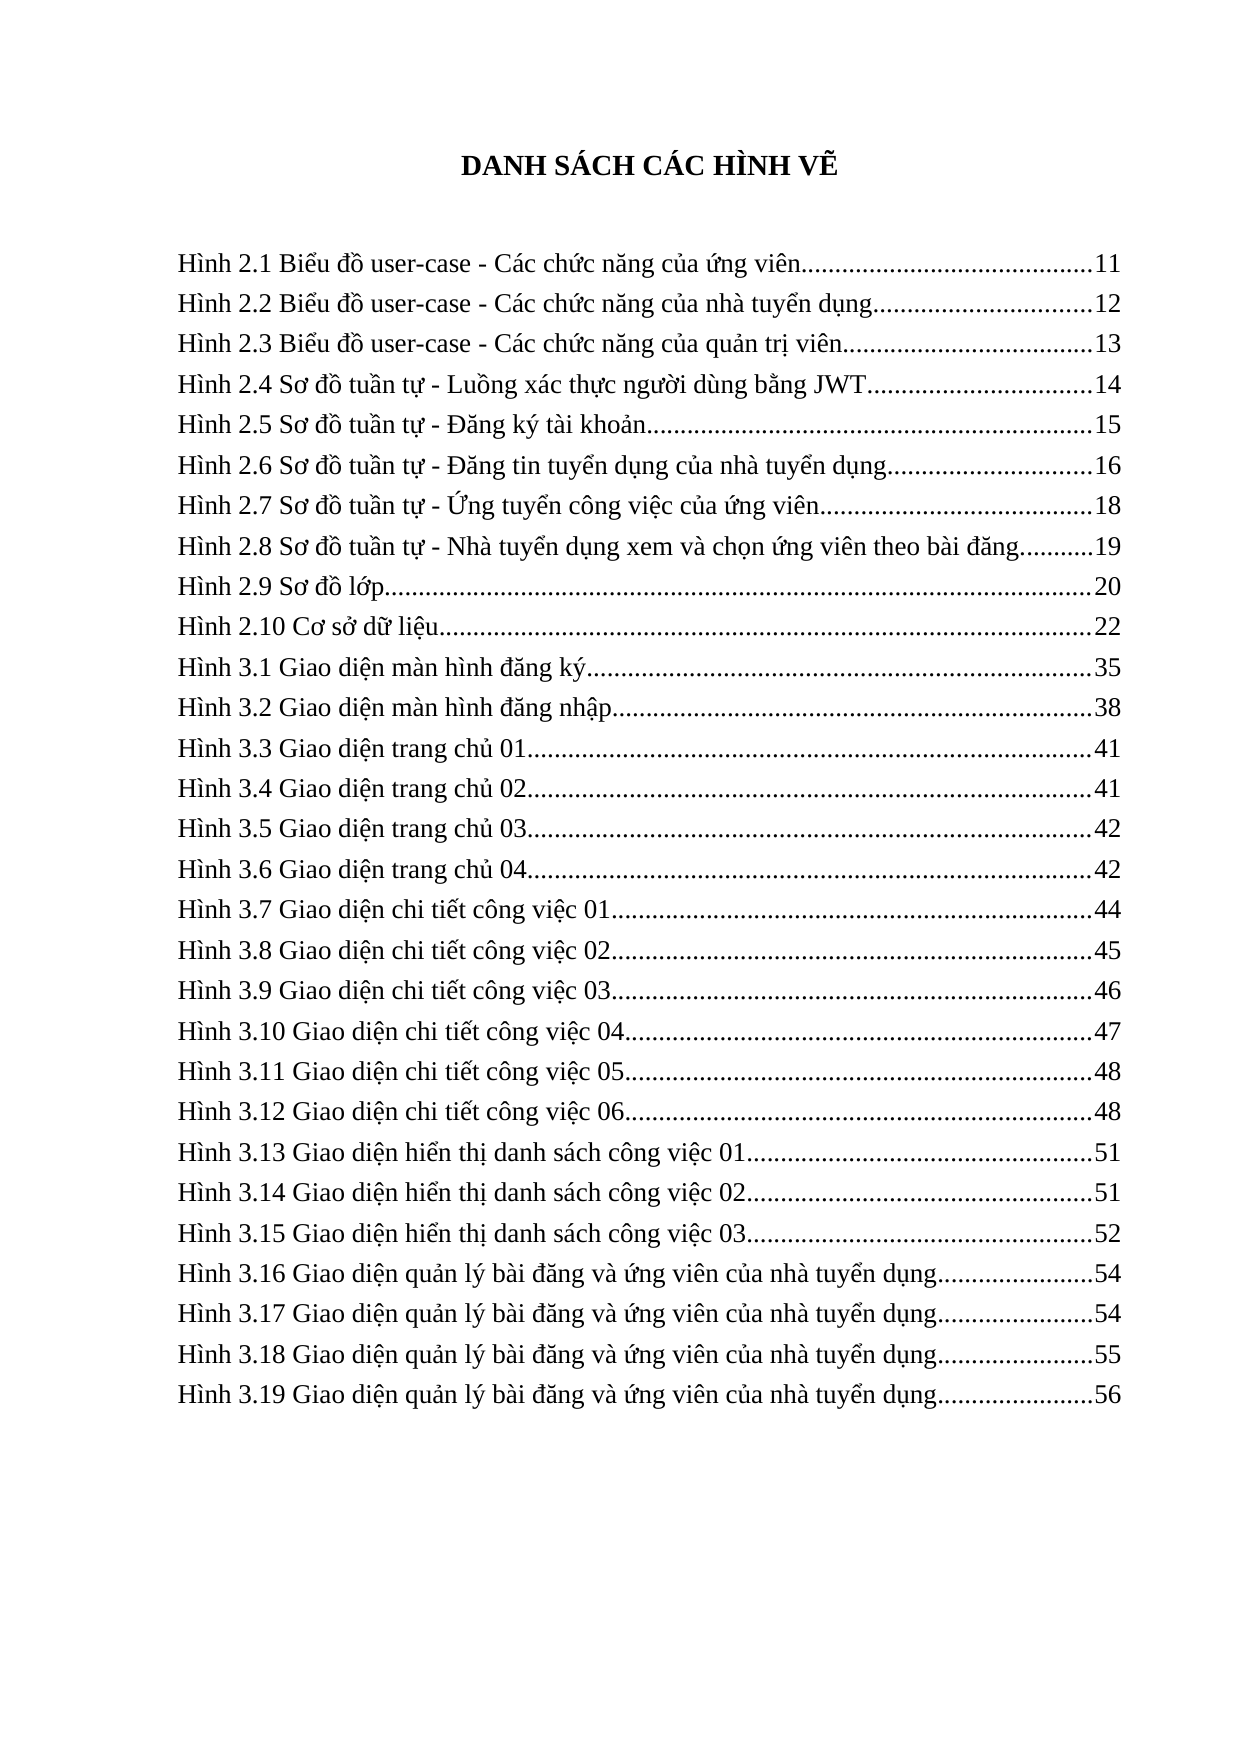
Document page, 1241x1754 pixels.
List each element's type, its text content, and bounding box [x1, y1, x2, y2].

text Hình 3.18 Giao diện quản lý bài đăng và ứng viên của nhà tuyển dụng 55 [177, 1338, 1122, 1369]
text Hình 2.7 Sơ đồ tuần tự - Ứng tuyển công việc của ứng viên 18 [177, 489, 1122, 520]
text Hình 3.6 Giao diện trang chủ 04 42 [177, 853, 1122, 884]
text Hình 3.19 Giao diện quản lý bài đăng và ứng viên của nhà tuyển dụng 56 [177, 1378, 1122, 1409]
text Hình 3.4 Giao diện trang chủ 02 41 [177, 772, 1122, 803]
text Hình 3.9 Giao diện chi tiết công việc 03 46 [177, 974, 1122, 1005]
text Hình 3.2 Giao diện màn hình đăng nhập 38 [177, 691, 1122, 722]
text Hình 2.4 Sơ đồ tuần tự - Luồng xác thực người dùng bằng JWT 14 [177, 368, 1122, 399]
text Hình 3.11 Giao diện chi tiết công việc 05 48 [177, 1055, 1122, 1086]
text Hình 2.5 Sơ đồ tuần tự - Đăng ký tài khoản 15 [177, 408, 1122, 439]
subtitle DANH SÁCH CÁC HÌNH VẼ [177, 148, 1122, 181]
text Hình 2.8 Sơ đồ tuần tự - Nhà tuyển dụng xem và chọn ứng viên theo bài đăng. 19 [177, 529, 1122, 561]
text Hình 3.17 Giao diện quản lý bài đăng và ứng viên của nhà tuyển dụng 54 [177, 1297, 1122, 1329]
text Hình 2.3 Biểu đồ user-case - Các chức năng của quản trị viên 13 [177, 327, 1122, 359]
text Hình 3.16 Giao diện quản lý bài đăng và ứng viên của nhà tuyển dụng 54 [177, 1257, 1122, 1288]
text Hình 2.2 Biểu đồ user-case - Các chức năng của nhà tuyển dụng 12 [177, 287, 1122, 318]
text Hình 3.14 Giao diện hiển thị danh sách công việc 02 51 [177, 1176, 1122, 1207]
text Hình 2.9 Sơ đồ lớp 20 [177, 570, 1122, 601]
text Hình 3.7 Giao diện chi tiết công việc 01 44 [177, 893, 1122, 924]
text Hình 3.10 Giao diện chi tiết công việc 04 47 [177, 1014, 1122, 1046]
text Hình 2.1 Biểu đồ user-case - Các chức năng của ứng viên 11 [177, 247, 1122, 278]
text Hình 3.12 Giao diện chi tiết công việc 06 48 [177, 1095, 1122, 1127]
text Hình 3.1 Giao diện màn hình đăng ký 35 [177, 651, 1122, 682]
text Hình 3.5 Giao diện trang chủ 03 42 [177, 812, 1122, 844]
text Hình 2.6 Sơ đồ tuần tự - Đăng tin tuyển dụng của nhà tuyển dụng 16 [177, 449, 1122, 480]
text Hình 2.10 Cơ sở dữ liệu 22 [177, 610, 1122, 642]
text Hình 3.15 Giao diện hiển thị danh sách công việc 03 52 [177, 1217, 1122, 1248]
text Hình 3.3 Giao diện trang chủ 01 41 [177, 732, 1122, 763]
text Hình 3.8 Giao diện chi tiết công việc 02 45 [177, 934, 1122, 965]
text Hình 3.13 Giao diện hiển thị danh sách công việc 01 51 [177, 1136, 1122, 1167]
